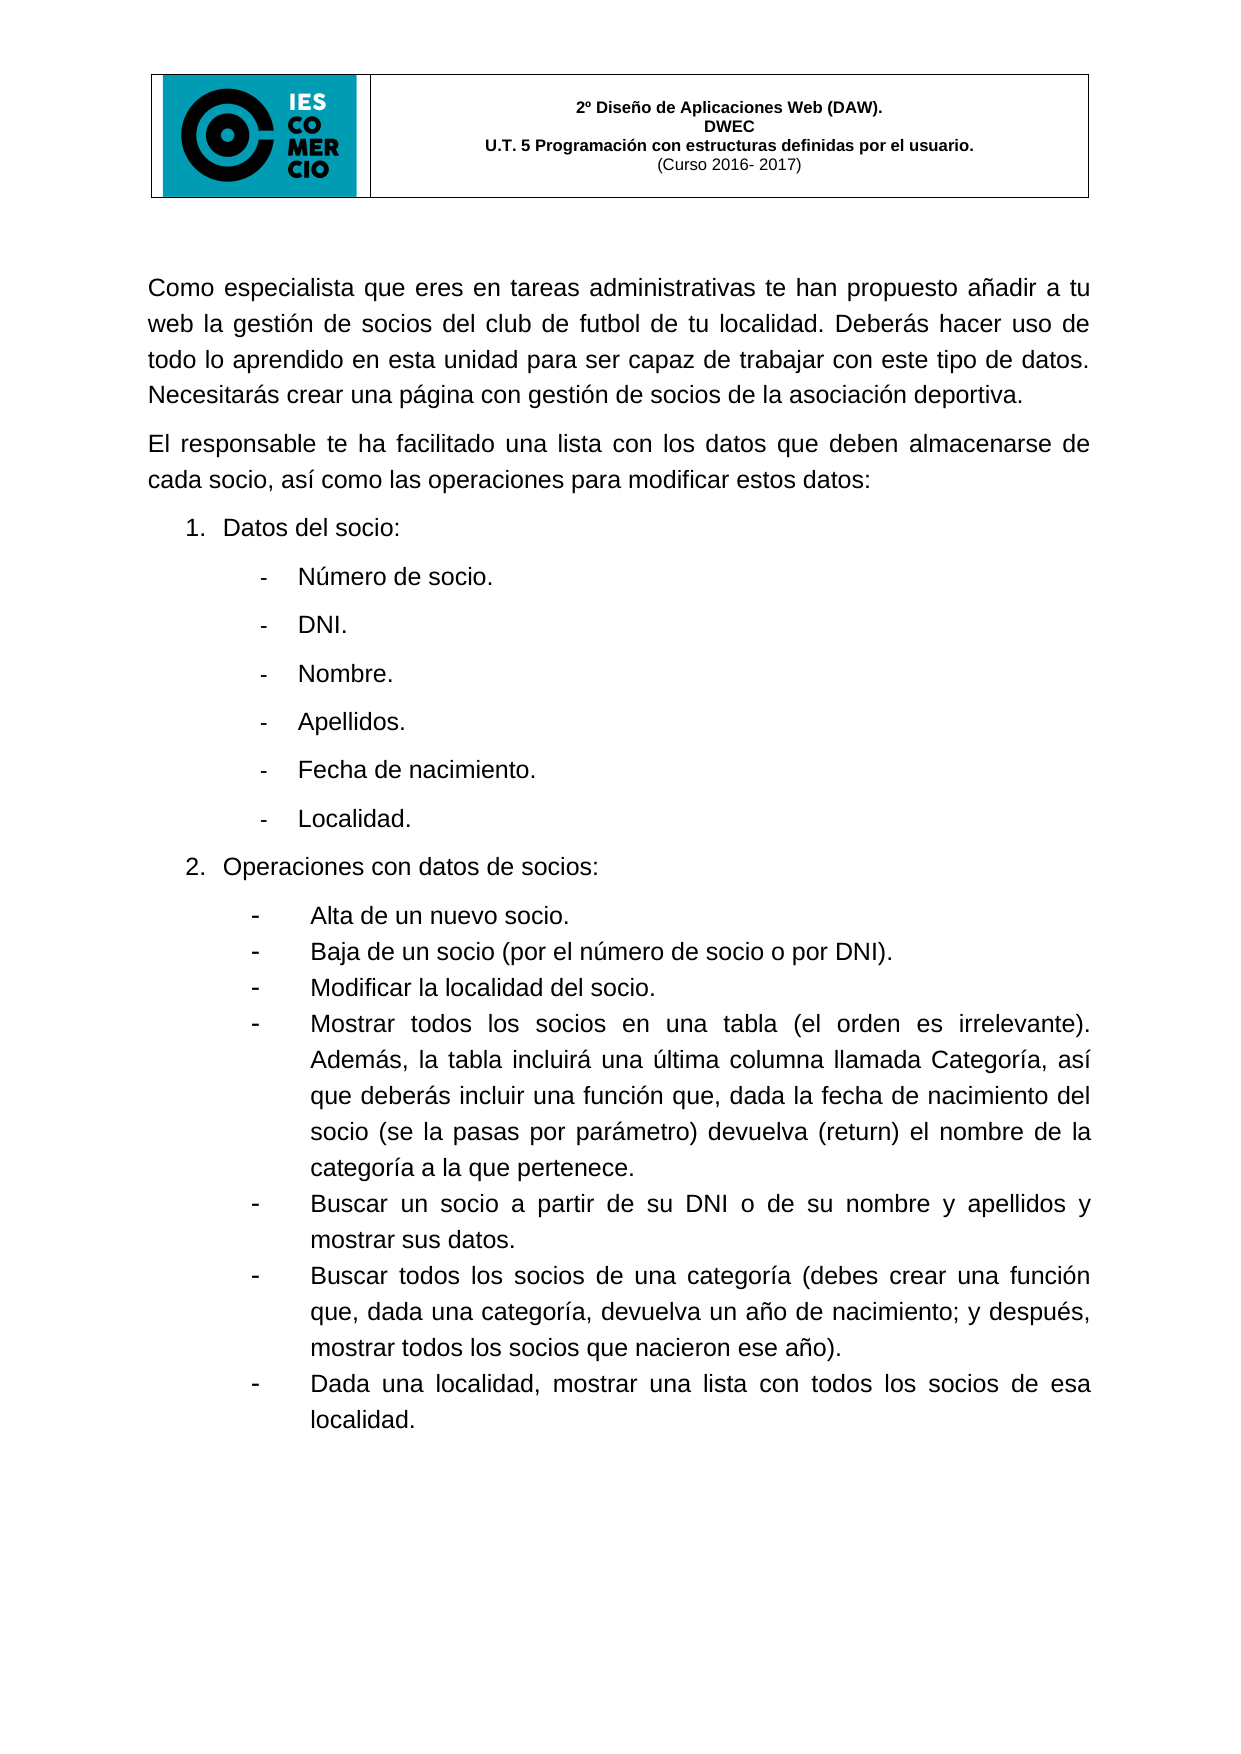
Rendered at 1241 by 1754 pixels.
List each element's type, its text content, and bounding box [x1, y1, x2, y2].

list Baja de un socio (por el número de socio o por DNI). [251, 937, 1092, 966]
picture [162, 75, 357, 197]
list Alta de un nuevo socio. [251, 901, 1092, 930]
list Número de socio. [260, 562, 1092, 591]
text Como especialista que eres en tareas administrativas te han propuesto añadir a tu web la gestión de socios del club de futbol de tu localidad. Deberás hacer uso de todo lo aprendido en esta unidad para ser capaz de trabajar con este tipo de datos. Necesitarás crear una página con gestión de socios de la asociación deportiva. [148, 273, 1092, 409]
list Fecha de nacimiento. [260, 756, 1092, 784]
list Datos del socio: [185, 513, 1092, 542]
list DNI. [260, 610, 1092, 639]
list Apellidos. [260, 707, 1092, 736]
list Buscar todos los socios de una categoría (debes crear una función que, dada una categoría, devuelva un año de nacimiento; y después, mostrar todos los socios que nacieron ese año). [251, 1261, 1092, 1361]
list Buscar un socio a partir de su DNI o de su nombre y apellidos y mostrar sus datos. [251, 1189, 1092, 1253]
list Mostrar todos los socios en una tabla (el orden es irrelevante). Además, la tabla incluirá una última columna llamada Categoría, así que deberás incluir una función que, dada la fecha de nacimiento del socio (se la pasas por parámetro) devuelva (return) el nombre de la categoría a la que pertenece. [251, 1009, 1092, 1182]
list Localidad. [260, 804, 1092, 833]
text El responsable te ha facilitado una lista con los datos que deben almacenarse de cada socio, así como las operaciones para modificar estos datos: [148, 429, 1092, 494]
list Operaciones con datos de socios: [185, 852, 1092, 881]
list Dada una localidad, mostrar una lista con todos los socios de esa localidad. [251, 1369, 1092, 1433]
list Nombre. [260, 659, 1092, 687]
list Modificar la localidad del socio. [251, 973, 1092, 1002]
